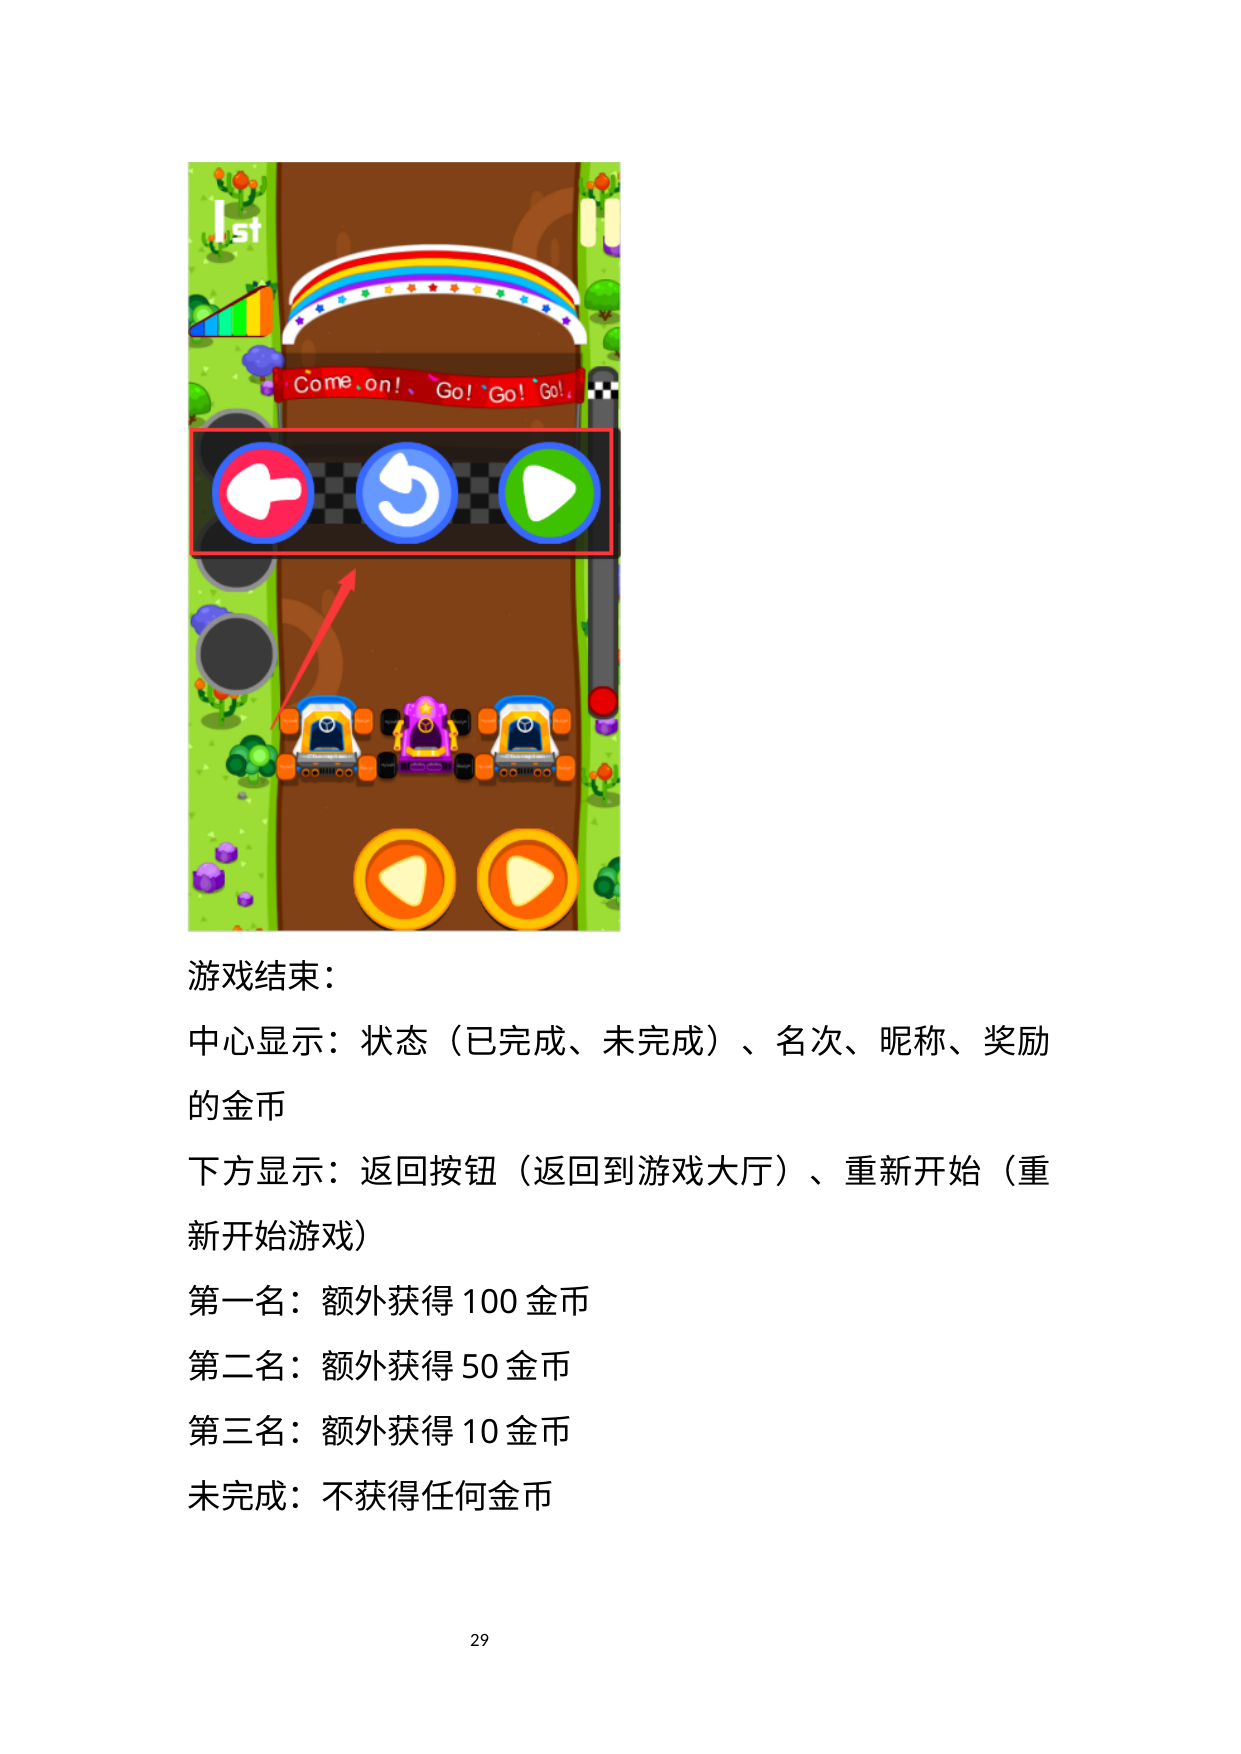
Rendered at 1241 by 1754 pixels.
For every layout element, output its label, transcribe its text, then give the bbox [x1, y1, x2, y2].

text 第三名：额外获得10金币 [187, 1397, 1053, 1462]
text 未完成：不获得任何金币 [187, 1462, 1053, 1527]
text 下方显示：返回按钮（返回到游戏大厅）、重新开始（重新开始游戏） [187, 1137, 1053, 1267]
text 中心显示：状态（已完成、未完成）、名次、昵称、奖励的金币 [187, 1007, 1053, 1137]
text 第二名：额外获得50金币 [187, 1332, 1053, 1397]
picture [187, 162, 625, 932]
text 第一名：额外获得100金币 [187, 1267, 1053, 1332]
text 游戏结束： [187, 942, 1053, 1007]
